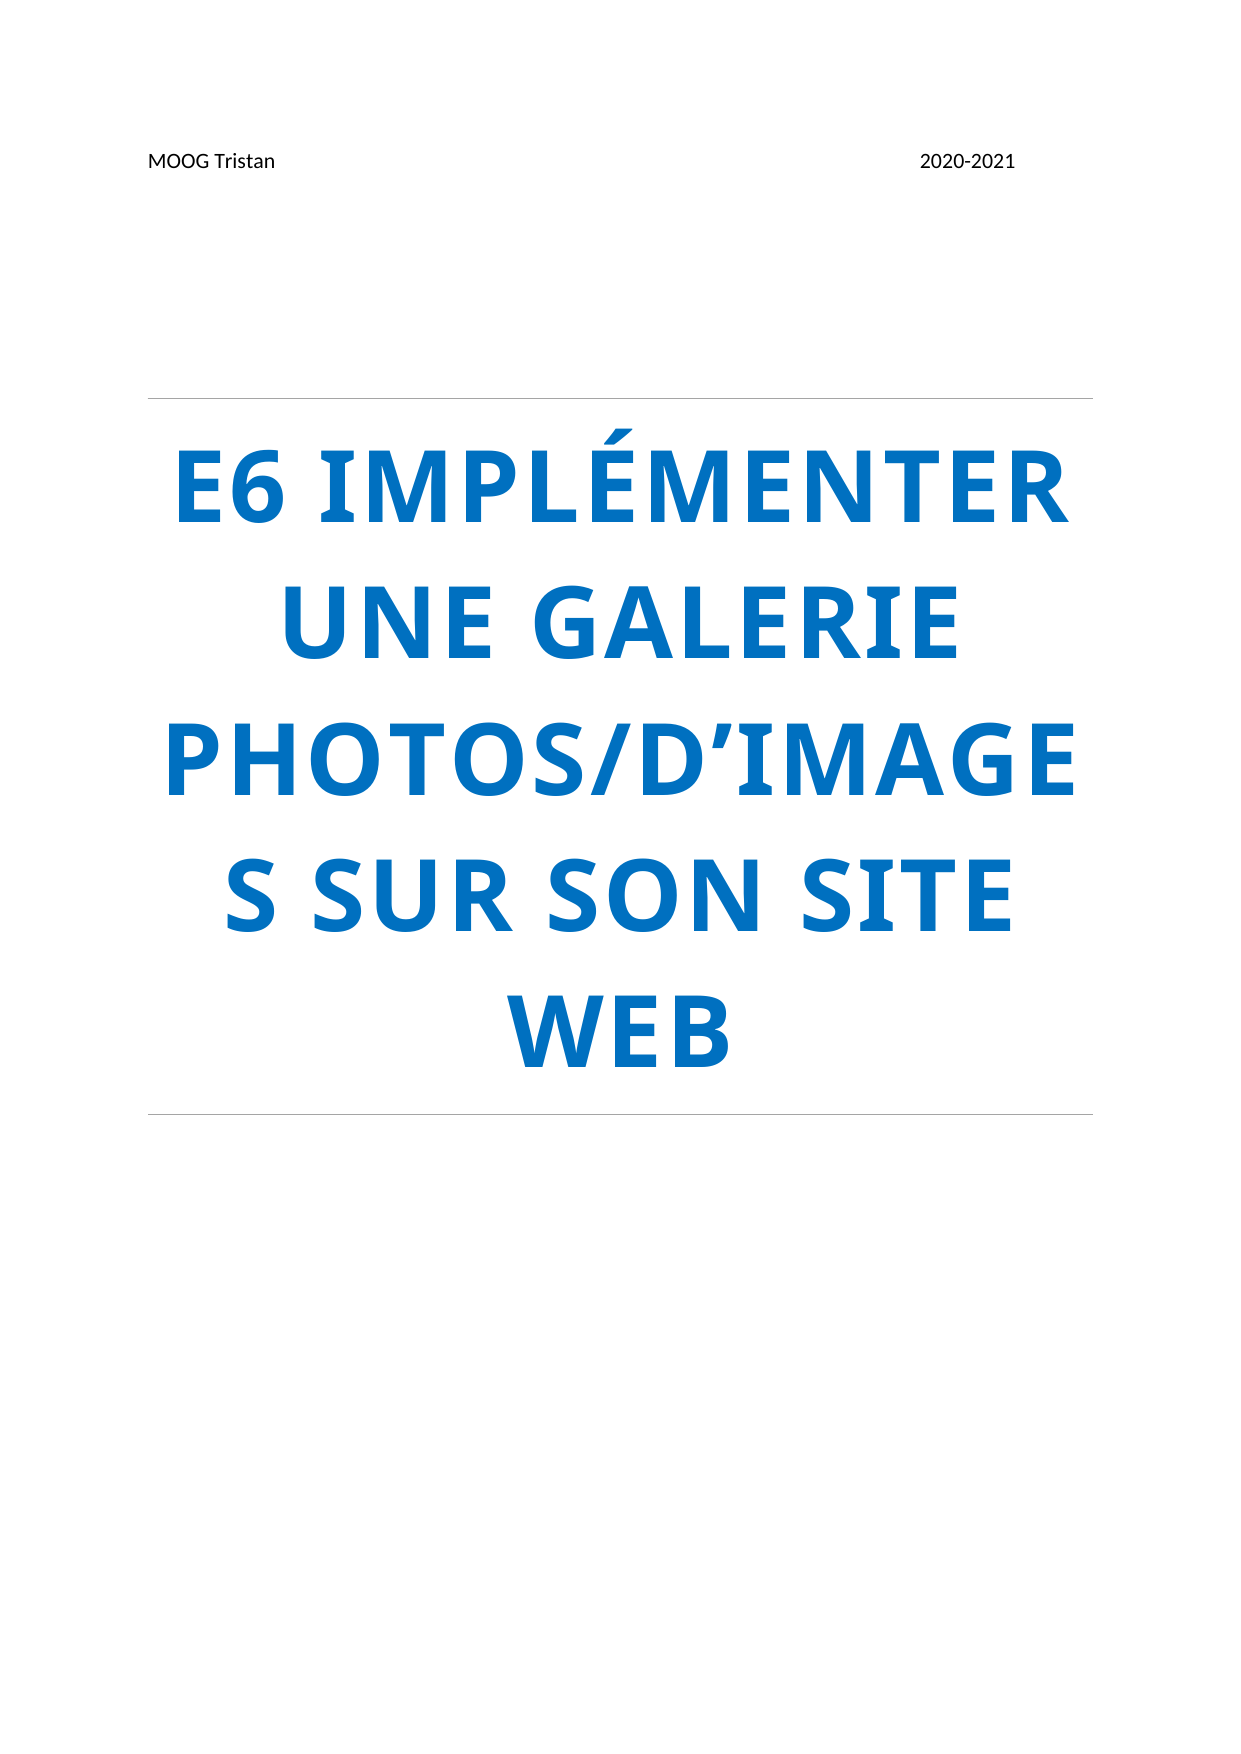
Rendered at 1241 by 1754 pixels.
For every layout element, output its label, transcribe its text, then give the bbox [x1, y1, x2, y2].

title E6 Implémenter une galerie photos/d’images sur son site web [148, 399, 1093, 1114]
text MOOG Tristan 2020-2021 [148, 148, 1093, 174]
